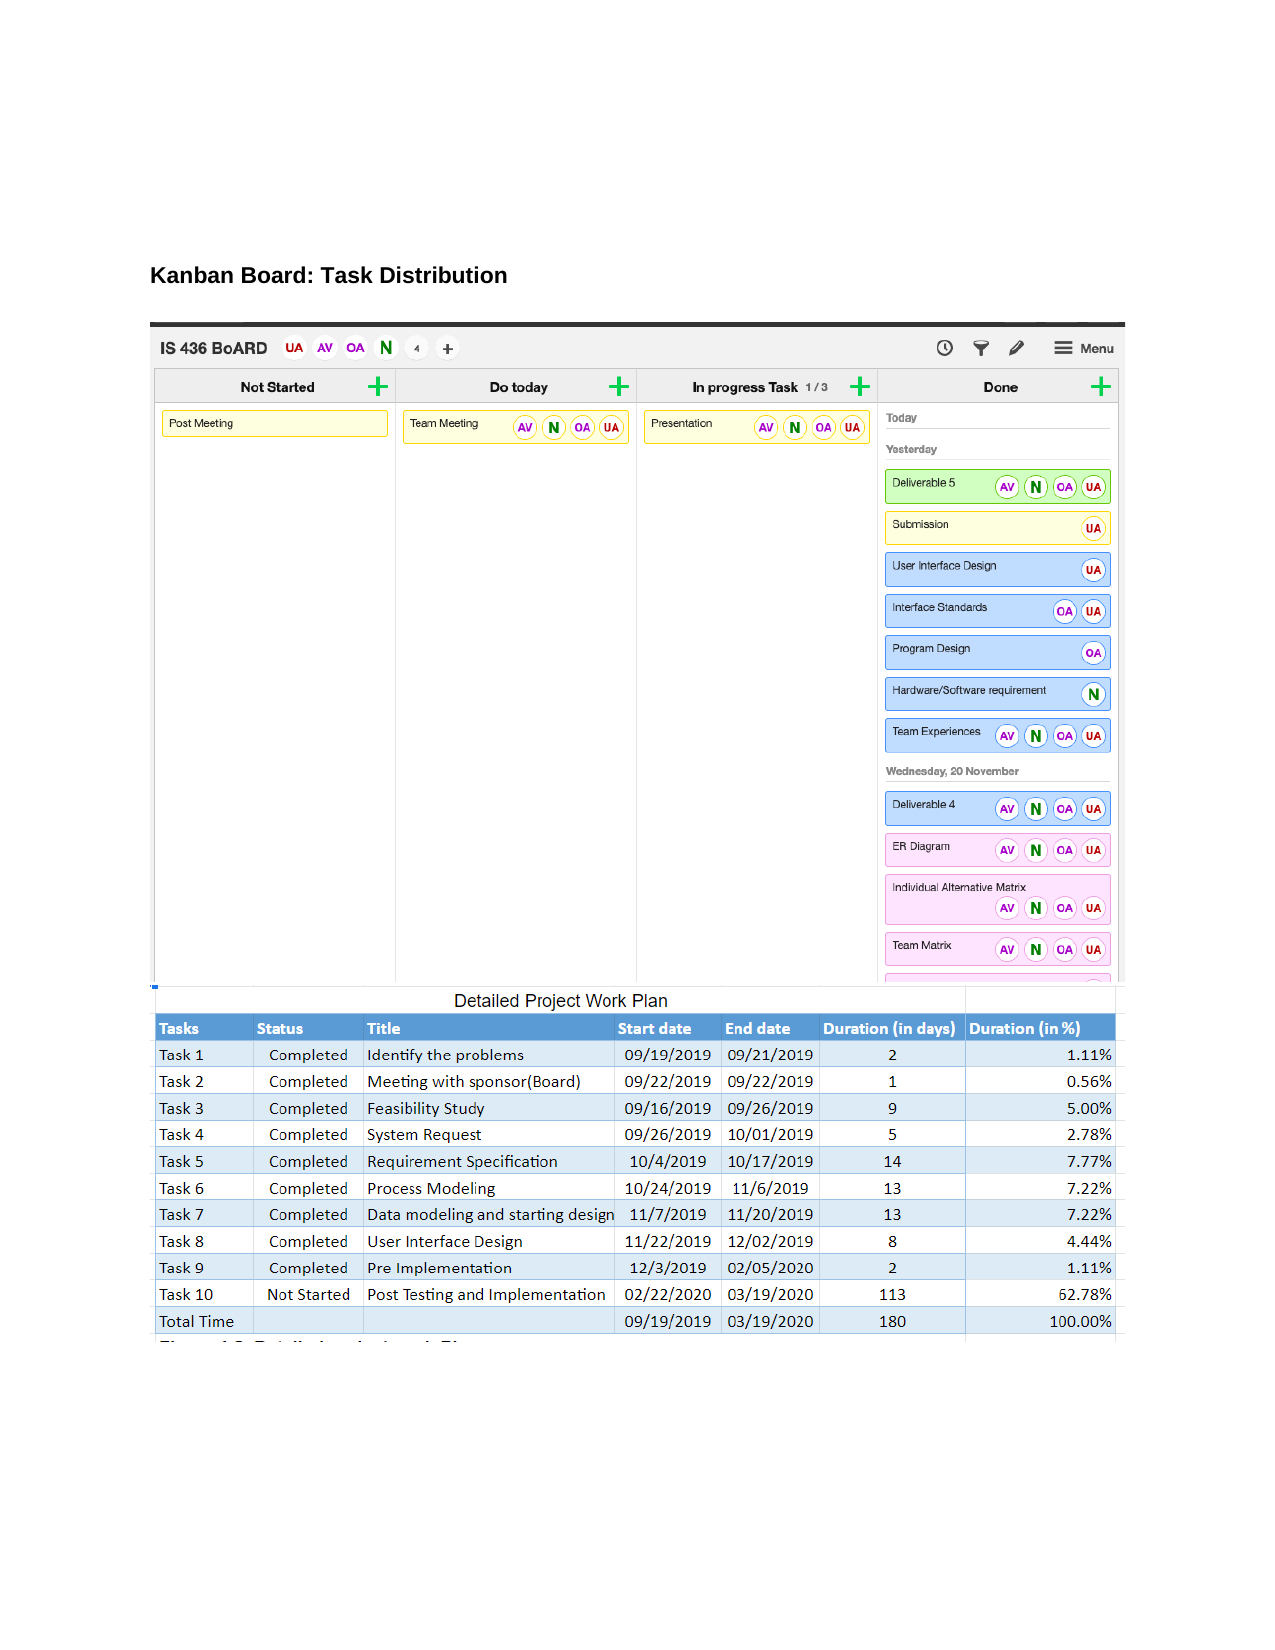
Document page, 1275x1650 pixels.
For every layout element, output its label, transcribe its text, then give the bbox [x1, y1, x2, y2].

picture [150, 322, 1125, 982]
text Kanban Board: Task Distribution [150, 262, 1125, 289]
picture [150, 985, 1125, 1342]
